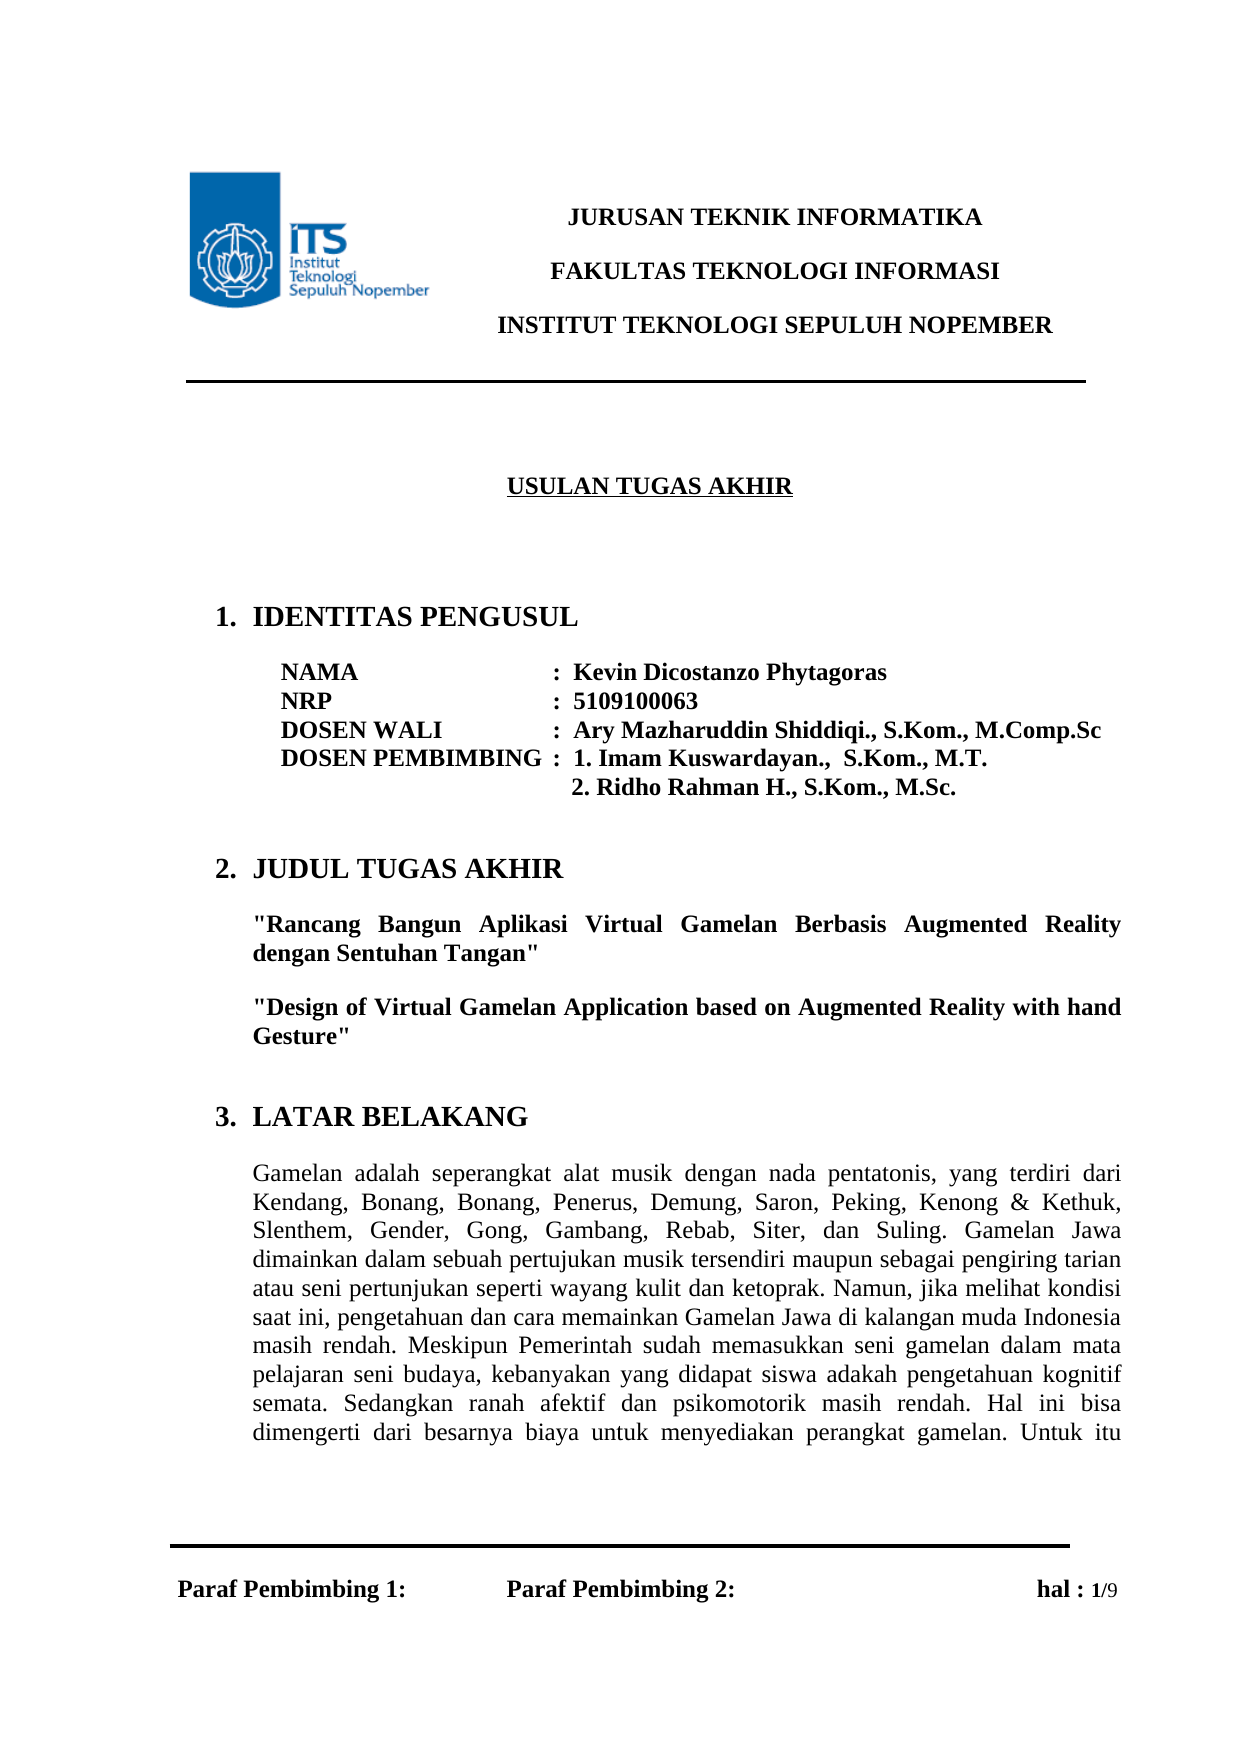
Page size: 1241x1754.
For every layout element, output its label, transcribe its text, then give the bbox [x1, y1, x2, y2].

text USULAN TUGAS AKHIR [177, 471, 1122, 500]
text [252, 1158, 1122, 1446]
list NAMA : Kevin Dicostanzo Phytagoras [281, 657, 1122, 686]
subtitle JUDUL TUGAS AKHIR [215, 851, 1122, 884]
list NRP : 5109100063 [281, 686, 1122, 715]
text "Design of Virtual Gamelan Application based on Augmented Reality with hand Gesture" [252, 992, 1122, 1049]
subtitle IDENTITAS PENGUSUL [215, 599, 1122, 632]
list DOSEN PEMBIMBING : 1. Imam Kuswardayan., S.Kom., M.T. 2. Ridho Rahman H., S.Kom., M.Sc. [281, 743, 1122, 801]
text INSTITUT TEKNOLOGI SEPULUH NOPEMBER [428, 310, 1122, 338]
list DOSEN WALI : Ary Mazharuddin Shiddiqi., S.Kom., M.Comp.Sc [281, 715, 1122, 743]
text FAKULTAS TEKNOLOGI INFORMASI [456, 256, 1122, 285]
subtitle LATAR BELAKANG [215, 1099, 1122, 1133]
text "Rancang Bangun Aplikasi Virtual Gamelan Berbasis Augmented Reality dengan Sentuhan Tangan" [252, 909, 1122, 967]
text JURUSAN TEKNIK INFORMATIKA [456, 202, 1122, 231]
picture [178, 161, 456, 316]
